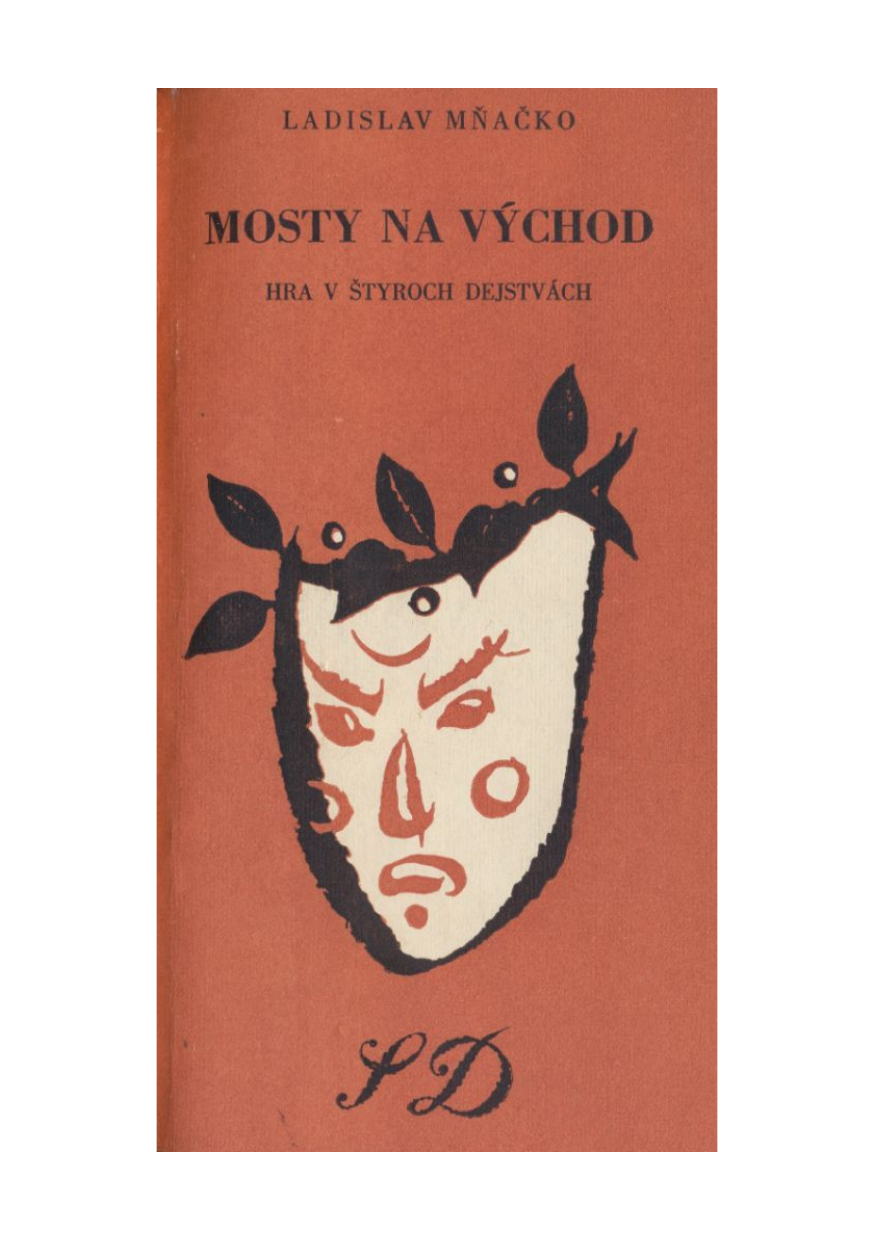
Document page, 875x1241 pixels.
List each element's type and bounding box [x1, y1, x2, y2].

picture [156, 88, 718, 1152]
